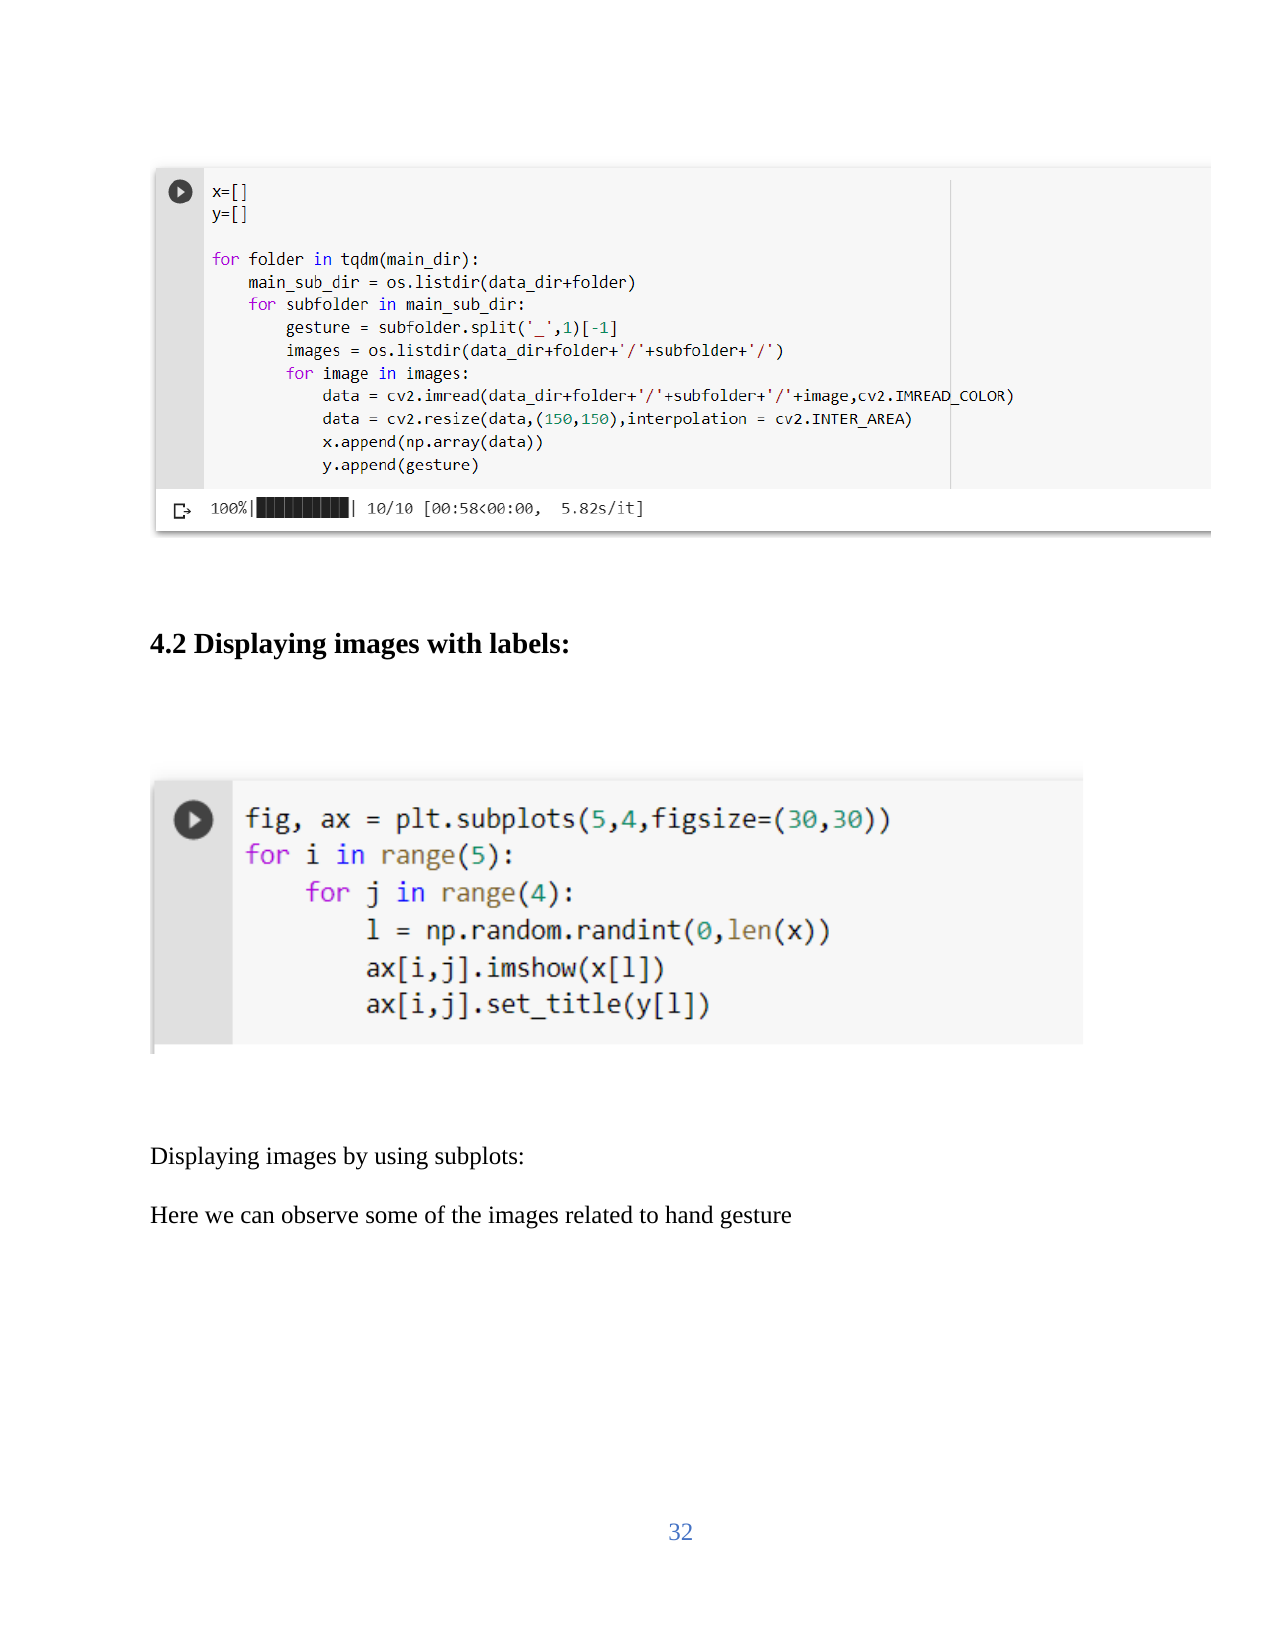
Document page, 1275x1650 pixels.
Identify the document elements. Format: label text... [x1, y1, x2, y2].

picture [150, 748, 1084, 1054]
text 4.2 Displaying images with labels: [150, 626, 1211, 660]
text Displaying images by using subplots: [150, 1141, 1211, 1170]
text Here we can observe some of the images related to hand gesture [150, 1200, 1211, 1229]
picture [150, 153, 1211, 538]
